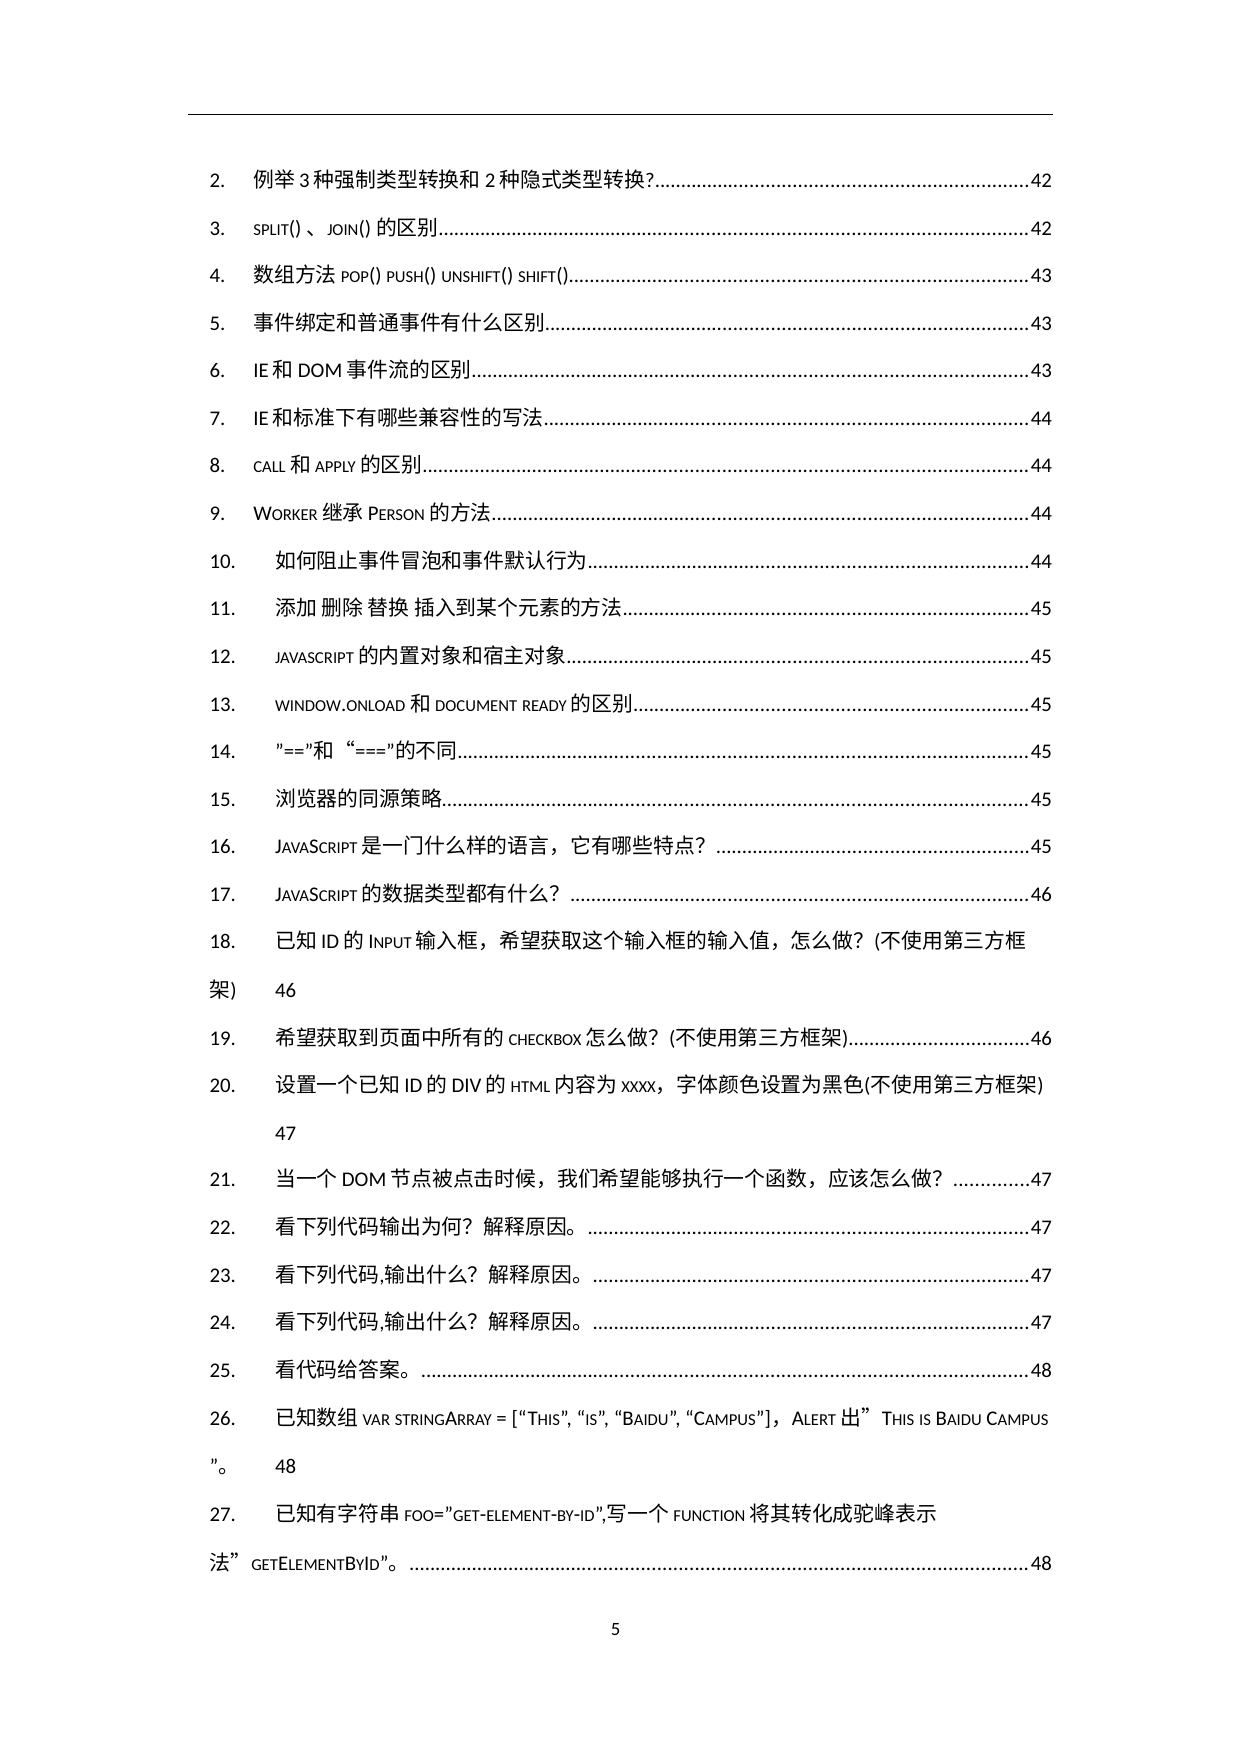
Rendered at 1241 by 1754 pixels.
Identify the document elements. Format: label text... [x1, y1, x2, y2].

text 14. ”==”和“===”的不同 45 [209, 733, 1053, 766]
text 11. 添加 删除 替换 插入到某个元素的方法 45 [209, 590, 1053, 623]
text 4. 数组方法pop() push() unshift() shift() 43 [209, 257, 1053, 290]
text 17. JavaScript的数据类型都有什么？ 46 [209, 876, 1053, 908]
text 2. 例举3种强制类型转换和2种隐式类型转换? 42 [209, 162, 1053, 194]
text 20. 设置一个已知ID的DIV的html内容为xxxx，字体颜色设置为黑色(不使用第三方框架) 47 [209, 1068, 1053, 1149]
text 26. 已知数组var stringArray = [“This”, “is”, “Baidu”, “Campus”]，Alert出”This is Baidu Campus”。 48 [209, 1399, 1053, 1481]
text 9. Worker继承Person的方法 44 [209, 495, 1053, 528]
text 25. 看代码给答案。 48 [209, 1352, 1053, 1384]
text 16. JavaScript是一门什么样的语言，它有哪些特点？ 45 [209, 828, 1053, 861]
text 18. 已知ID的Input输入框，希望获取这个输入框的输入值，怎么做？(不使用第三方框架) 46 [209, 924, 1053, 1005]
text 13. window.onload 和document ready的区别 45 [209, 686, 1053, 718]
text 24. 看下列代码,输出什么？解释原因。 47 [209, 1304, 1053, 1337]
text 15. 浏览器的同源策略 45 [209, 781, 1053, 813]
text 19. 希望获取到页面中所有的checkbox怎么做？(不使用第三方框架) 46 [209, 1020, 1053, 1052]
text 7. IE和标准下有哪些兼容性的写法 44 [209, 400, 1053, 432]
text 27. 已知有字符串foo=”get-element-by-id”,写一个function将其转化成驼峰表示法”getElementById”。 48 [209, 1496, 1053, 1577]
text 10. 如何阻止事件冒泡和事件默认行为 44 [209, 543, 1053, 575]
text 22. 看下列代码输出为何？解释原因。 47 [209, 1209, 1053, 1242]
text 5. 事件绑定和普通事件有什么区别 43 [209, 305, 1053, 337]
text 6. IE和DOM事件流的区别 43 [209, 352, 1053, 385]
text 23. 看下列代码,输出什么？解释原因。 47 [209, 1257, 1053, 1289]
text 12. javascript的内置对象和宿主对象 45 [209, 638, 1053, 671]
text 8. call和apply的区别 44 [209, 448, 1053, 480]
text 21. 当一个DOM节点被点击时候，我们希望能够执行一个函数，应该怎么做？ 47 [209, 1162, 1053, 1194]
text 3. split() 、join() 的区别 42 [209, 209, 1053, 242]
